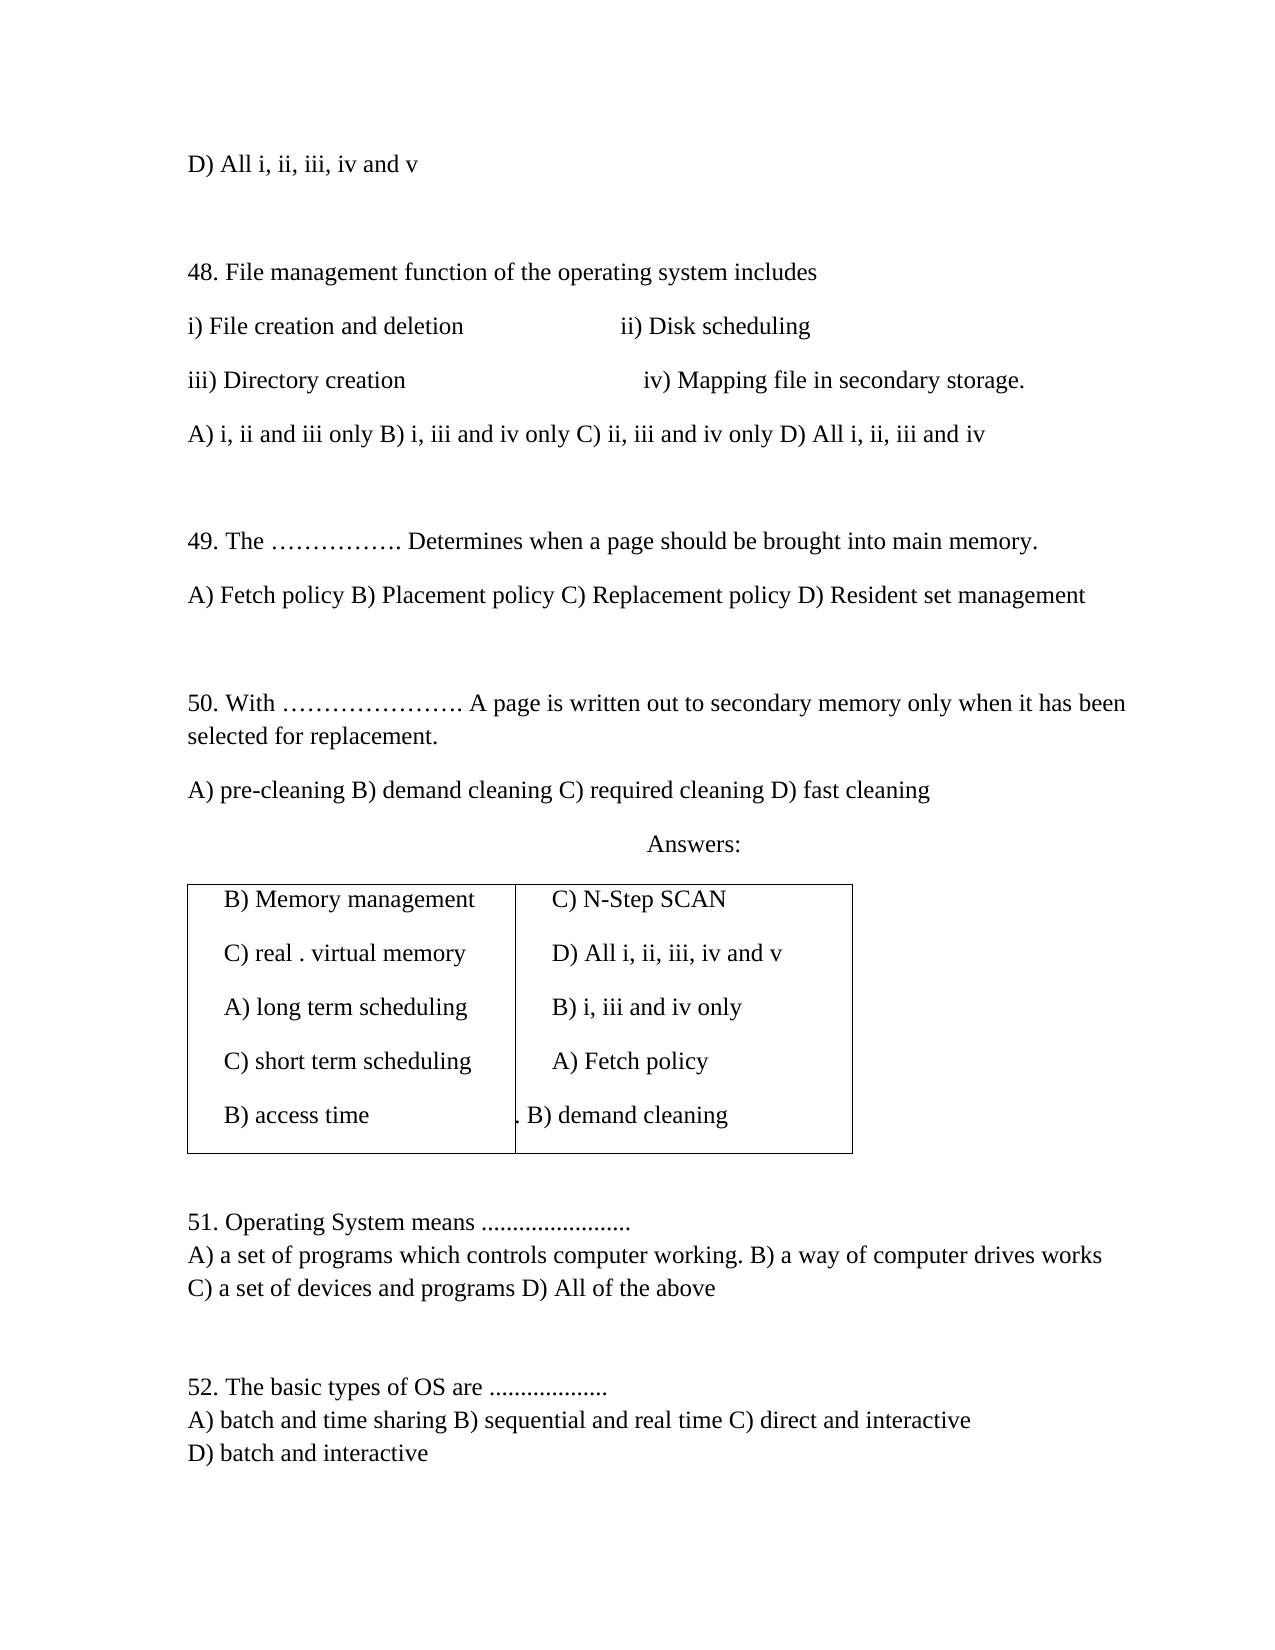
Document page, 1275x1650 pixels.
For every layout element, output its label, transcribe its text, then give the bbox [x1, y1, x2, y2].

text A) batch and time sharing B) sequential and real time C) direct and interactive [187, 1405, 1214, 1434]
text A) a set of programs which controls computer working. B) a way of computer drives works [187, 1240, 1214, 1269]
list i, ii and iii only B) i, iii and iv only C) ii, iii and iv only D) All i, ii, iii and iv [187, 419, 1214, 447]
text 51. Operating System means ........................ [187, 1207, 1214, 1236]
list The ……………. Determines when a page should be brought into main memory. [187, 526, 1214, 555]
text Answers: [644, 829, 743, 858]
text A) pre-cleaning B) demand cleaning C) required cleaning D) fast cleaning [187, 775, 1214, 804]
text D) All i, ii, iii, iv and v [187, 149, 1214, 178]
text D) batch and interactive [187, 1438, 1214, 1467]
table_header Memory management real . virtual memory A) long term scheduling C) short term scheduling B) access time [188, 885, 515, 1153]
text A) Fetch policy B) Placement policy C) Replacement policy D) Resident set management [187, 580, 1214, 609]
list The basic types of OS are ................... [187, 1372, 1214, 1401]
text i) File creation and deletion ii) Disk scheduling [187, 311, 1214, 340]
list With …………………. A page is written out to secondary memory only when it has been selected for replacement. [187, 688, 1126, 750]
list File management function of the operating system includes [187, 257, 1214, 286]
table_header N-Step SCAN All i, ii, iii, iv and v B) i, iii and iv only A) Fetch policy . B) demand cleaning [516, 885, 852, 1153]
list Directory creation iv) Mapping file in secondary storage. [187, 365, 1214, 393]
text C) a set of devices and programs D) All of the above [187, 1273, 1214, 1302]
